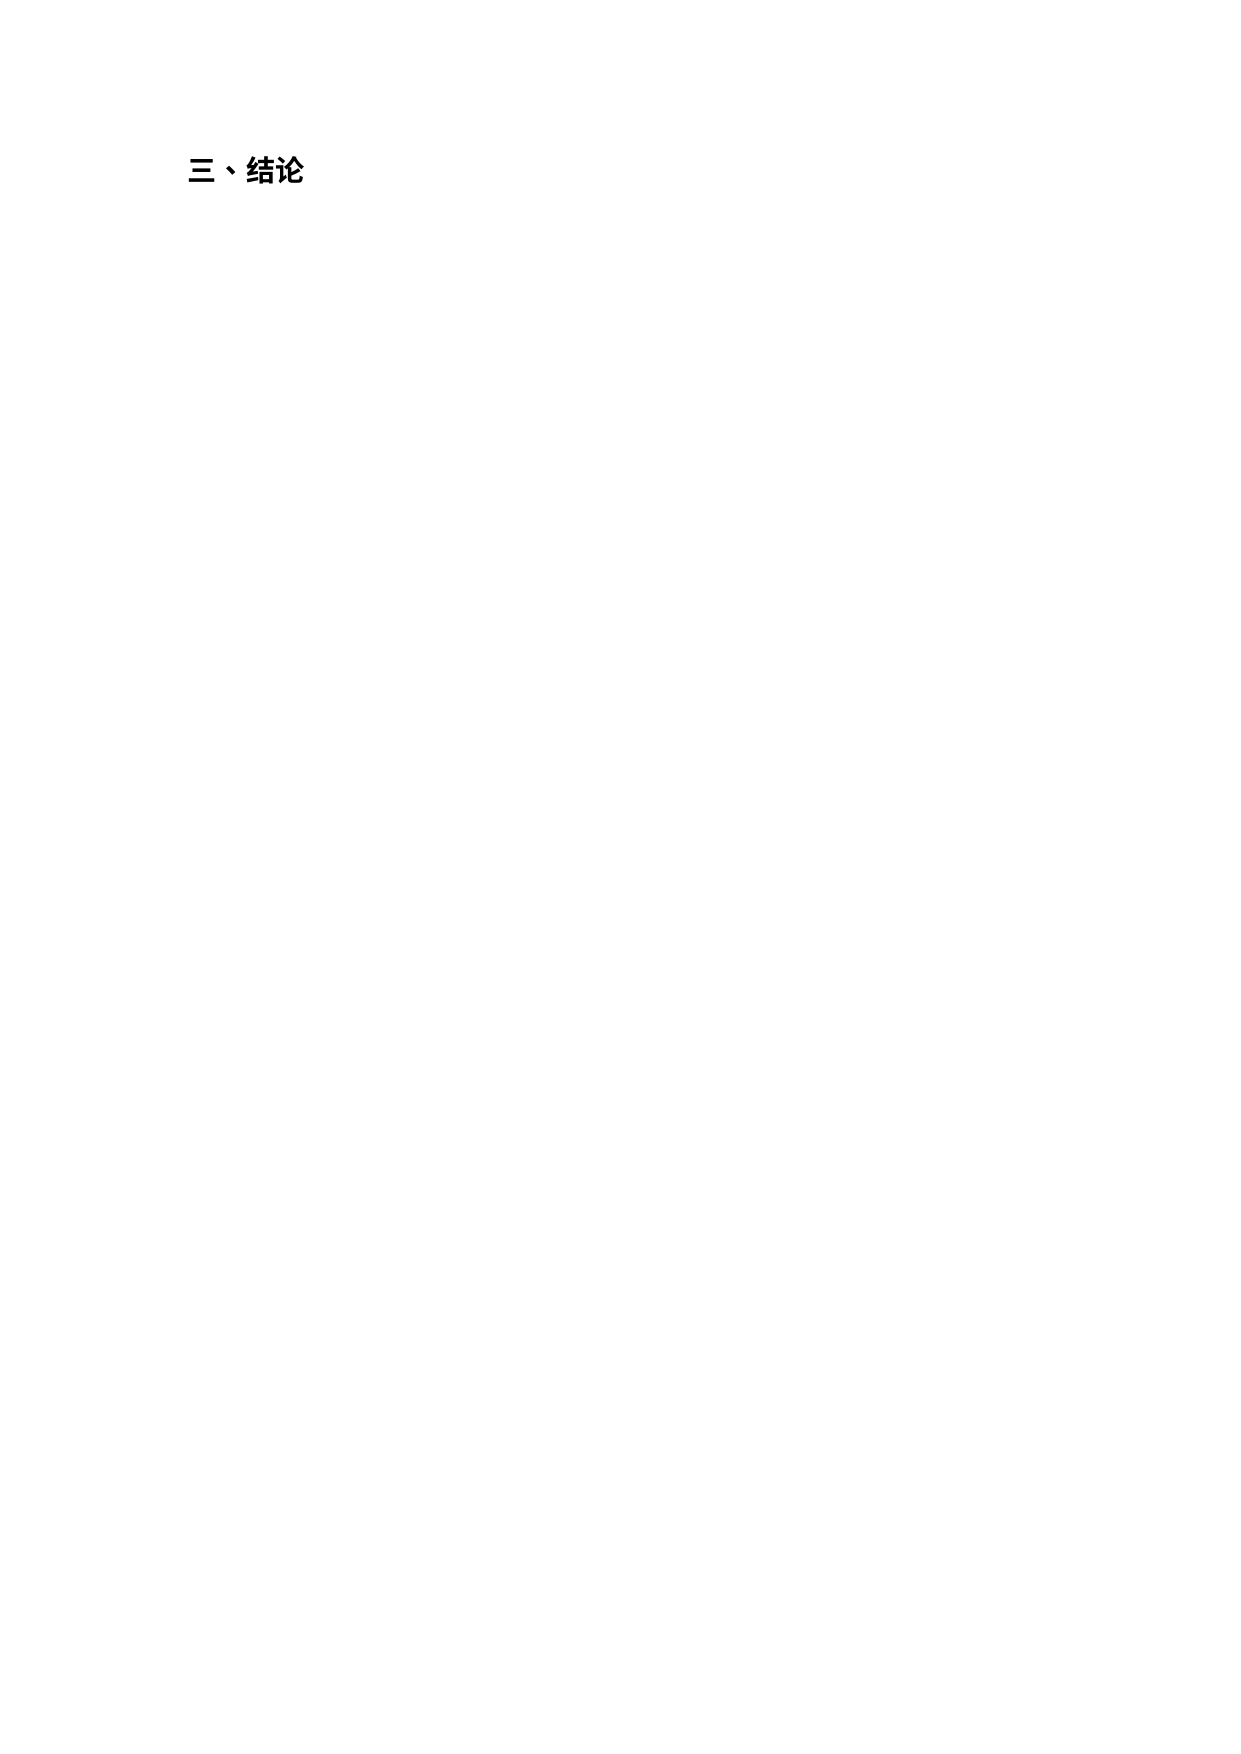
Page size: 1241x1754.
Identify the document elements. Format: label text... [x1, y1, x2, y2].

text 三、结论 [187, 150, 1053, 190]
